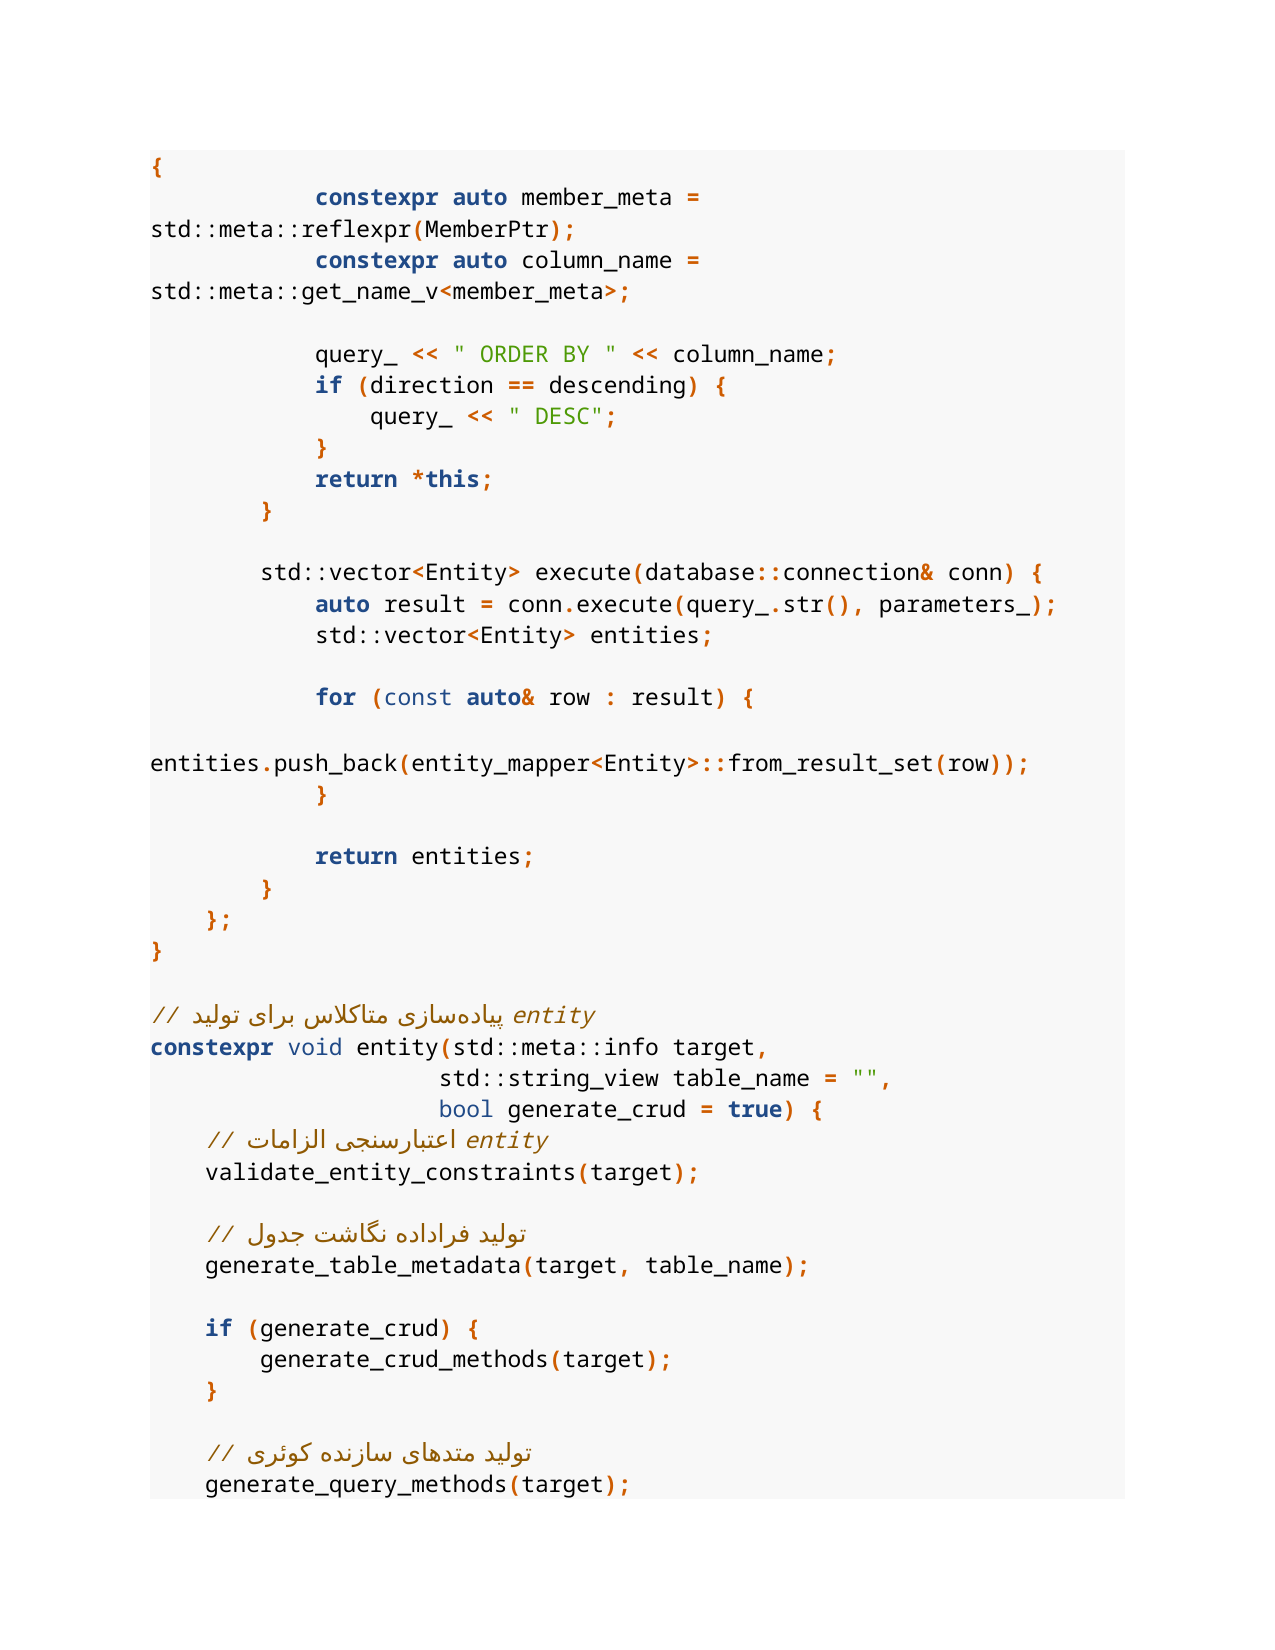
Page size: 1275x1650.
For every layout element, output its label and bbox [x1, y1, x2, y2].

text [150, 150, 1125, 1499]
